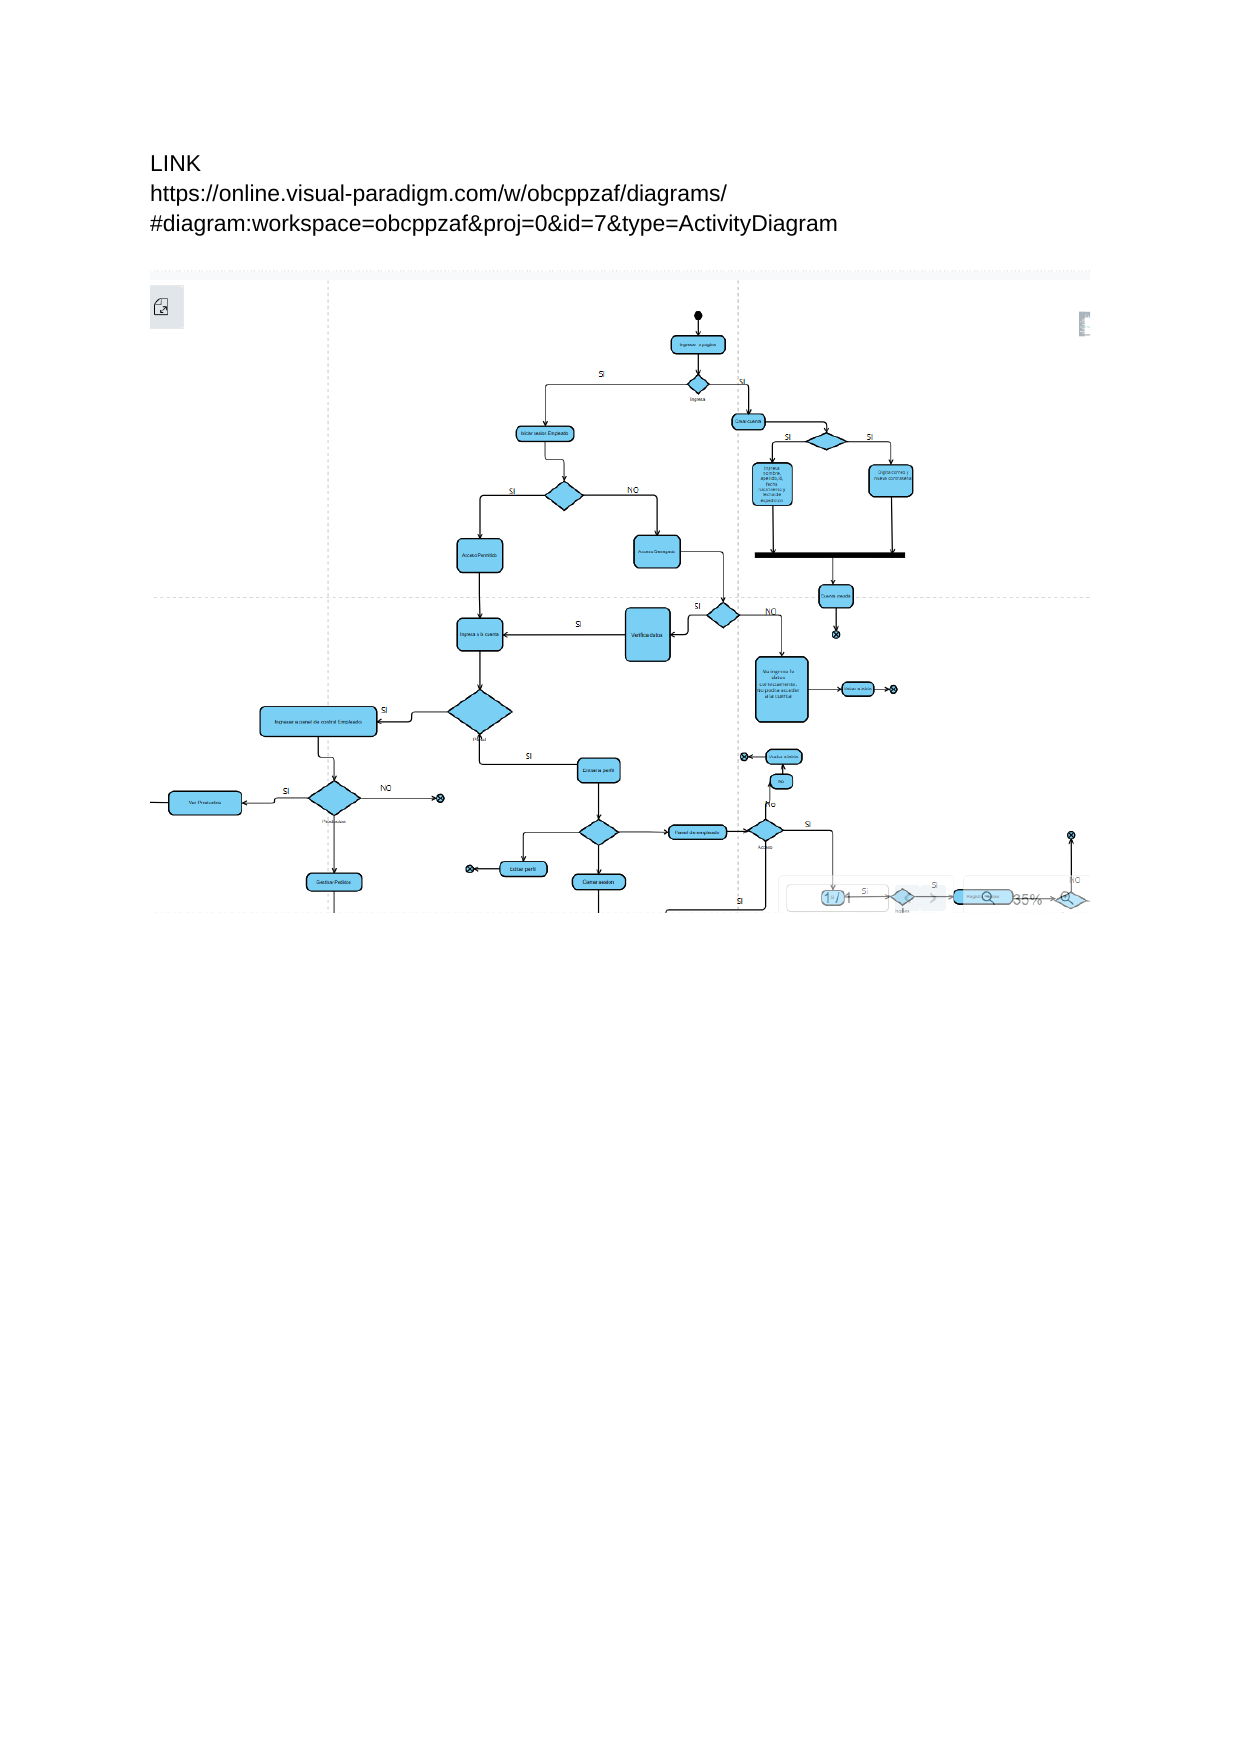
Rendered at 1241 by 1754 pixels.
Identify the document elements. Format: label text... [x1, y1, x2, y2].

text https://online.visual-paradigm.com/w/obcppzaf/diagrams/#diagram:workspace=obcppzaf&proj=0&id=7&type=ActivityDiagram [150, 180, 1090, 237]
picture [150, 270, 1091, 913]
text LINK [150, 150, 1090, 176]
